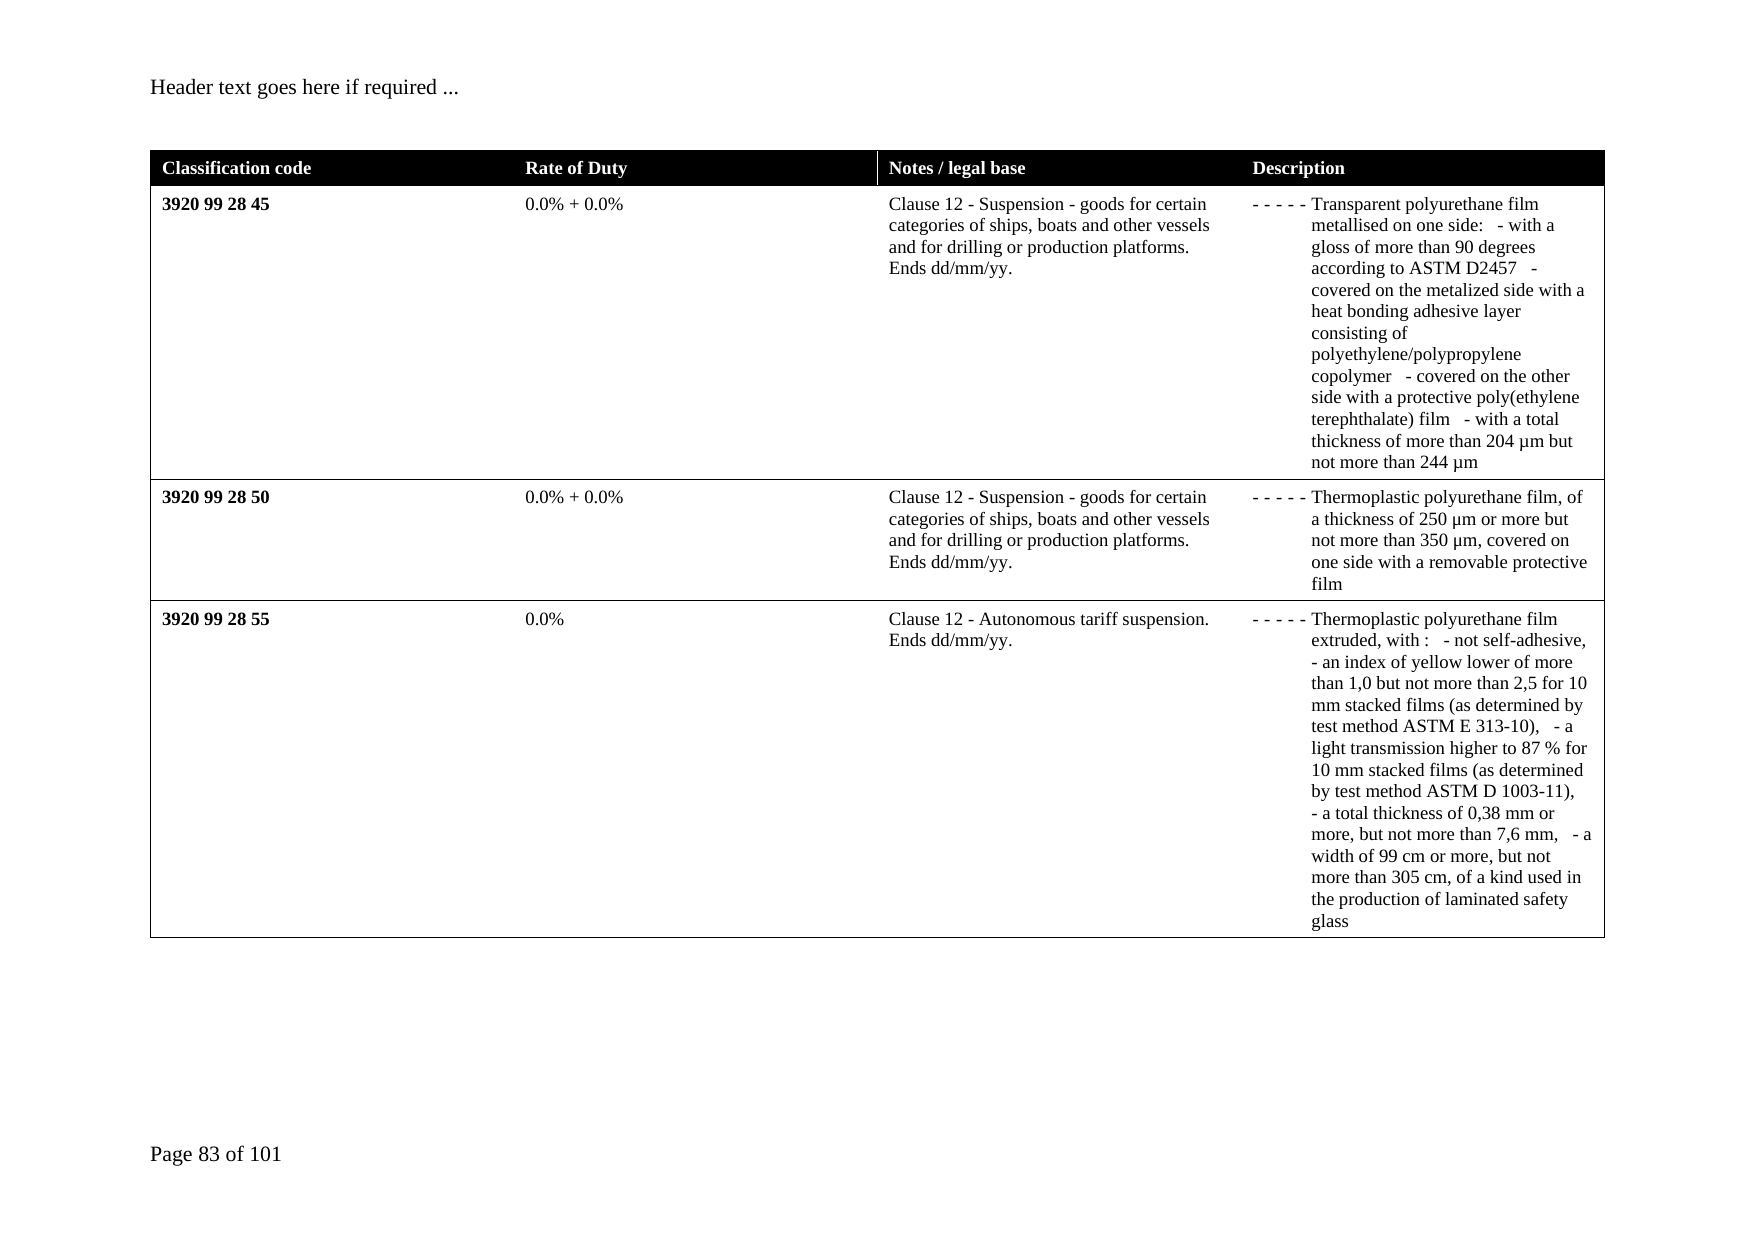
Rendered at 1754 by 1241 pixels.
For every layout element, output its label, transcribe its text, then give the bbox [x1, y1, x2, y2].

table_header Rate of Duty [514, 151, 877, 185]
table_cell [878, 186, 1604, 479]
table_header Classification code [151, 151, 514, 185]
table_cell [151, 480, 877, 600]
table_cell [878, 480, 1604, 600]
table_header Notes / legal base [878, 151, 1241, 185]
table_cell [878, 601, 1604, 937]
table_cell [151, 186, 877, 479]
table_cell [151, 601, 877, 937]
table_header Description [1241, 151, 1604, 185]
